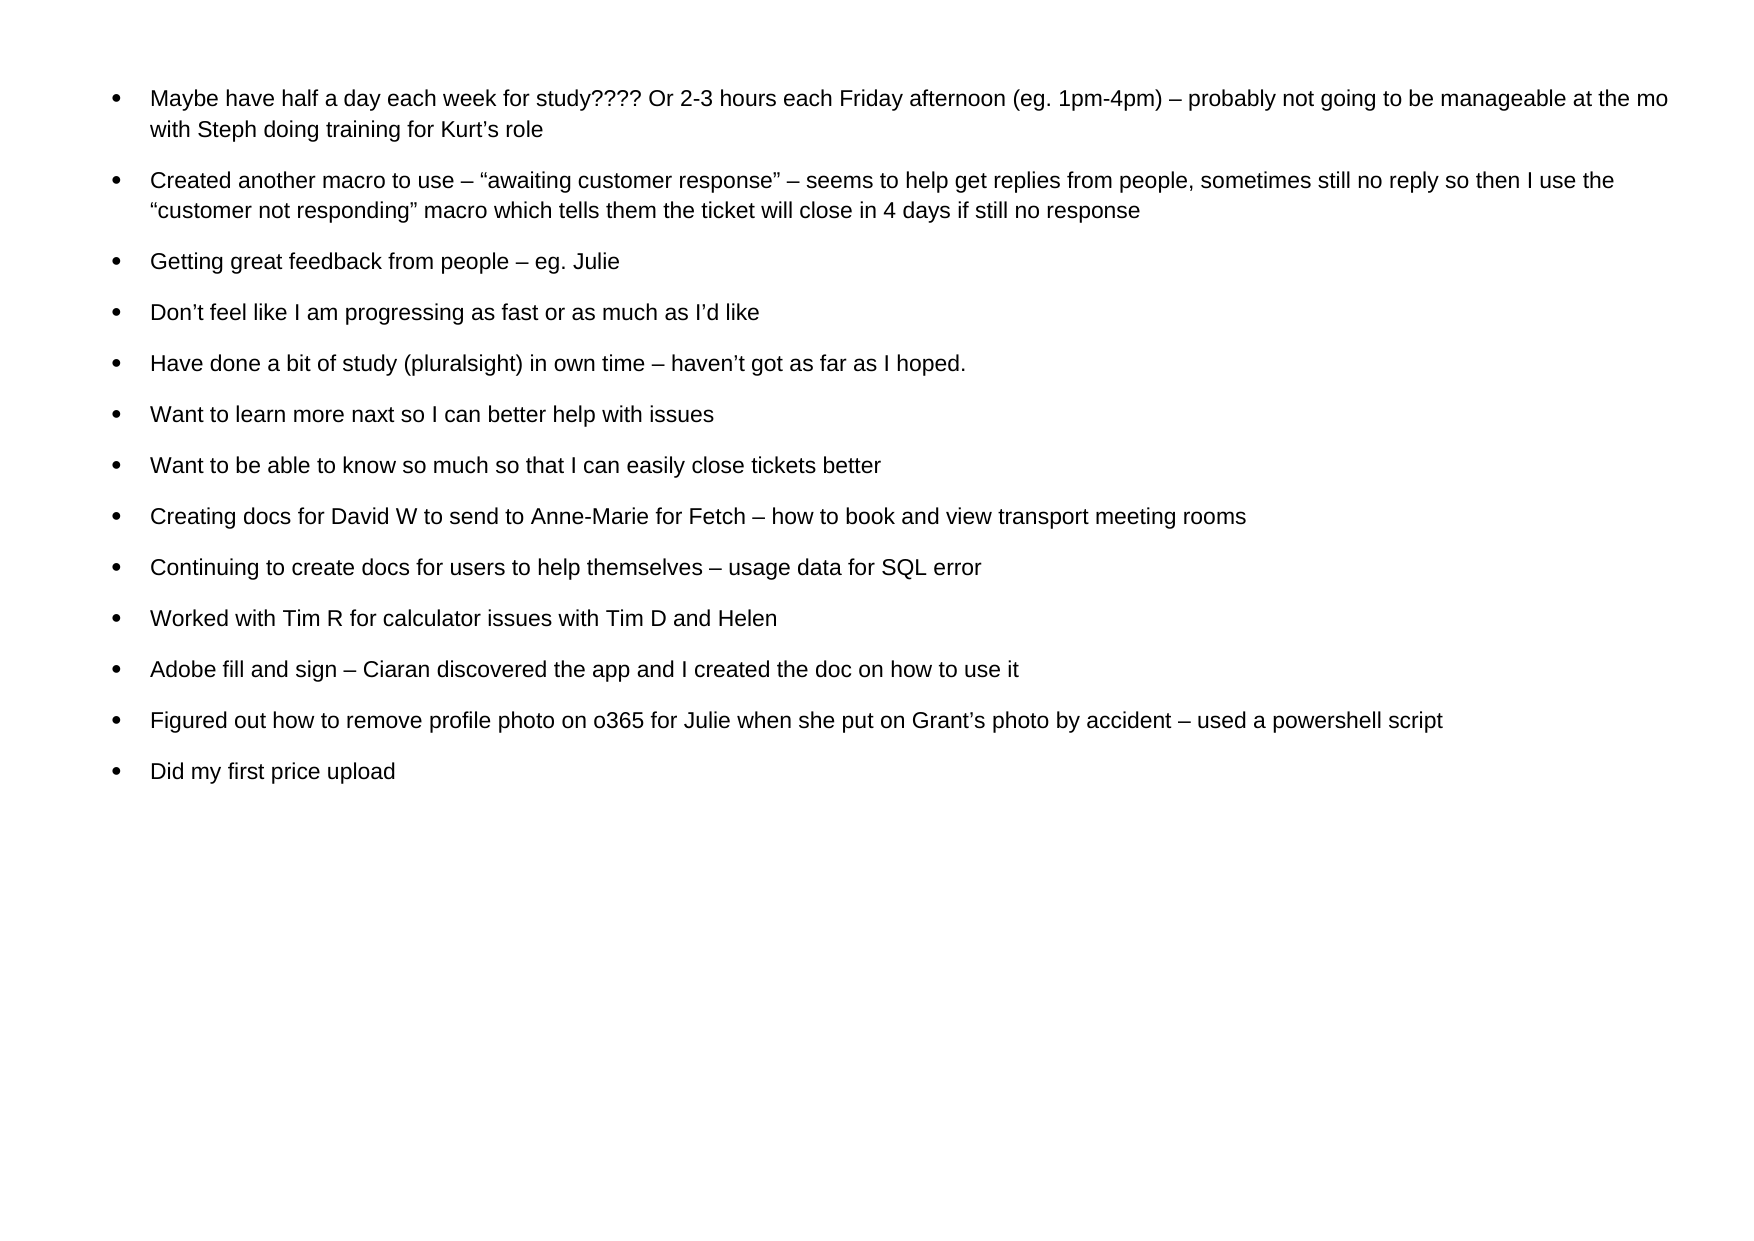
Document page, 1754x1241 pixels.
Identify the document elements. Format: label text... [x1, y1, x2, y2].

list Maybe have half a day each week for study???? Or 2-3 hours each Friday afternoon (eg. 1pm-4pm) – probably not going to be manageable at the mo with Steph doing training for Kurt’s role [112, 85, 1679, 142]
list Did my first price upload [112, 758, 1679, 785]
list Adobe fill and sign – Ciaran discovered the app and I created the doc on how to use it [112, 656, 1679, 683]
list Want to be able to know so much so that I can easily close tickets better [112, 452, 1679, 478]
list Continuing to create docs for users to help themselves – usage data for SQL error [112, 554, 1679, 581]
list Have done a bit of study (pluralsight) in own time – haven’t got as far as I hoped. [112, 350, 1679, 376]
list Creating docs for David W to send to Anne-Marie for Fetch – how to book and view transport meeting rooms [112, 503, 1679, 529]
list Created another macro to use – “awaiting customer response” – seems to help get replies from people, sometimes still no reply so then I use the “customer not responding” macro which tells them the ticket will close in 4 days if still no response [112, 167, 1679, 223]
list Figured out how to remove profile photo on o365 for Julie when she put on Grant’s photo by accident – used a powershell script [112, 707, 1679, 734]
list Don’t feel like I am progressing as fast or as much as I’d like [112, 299, 1679, 325]
list Getting great feedback from people – eg. Julie [112, 248, 1679, 274]
list Worked with Tim R for calculator issues with Tim D and Helen [112, 605, 1679, 632]
list Want to learn more naxt so I can better help with issues [112, 401, 1679, 427]
